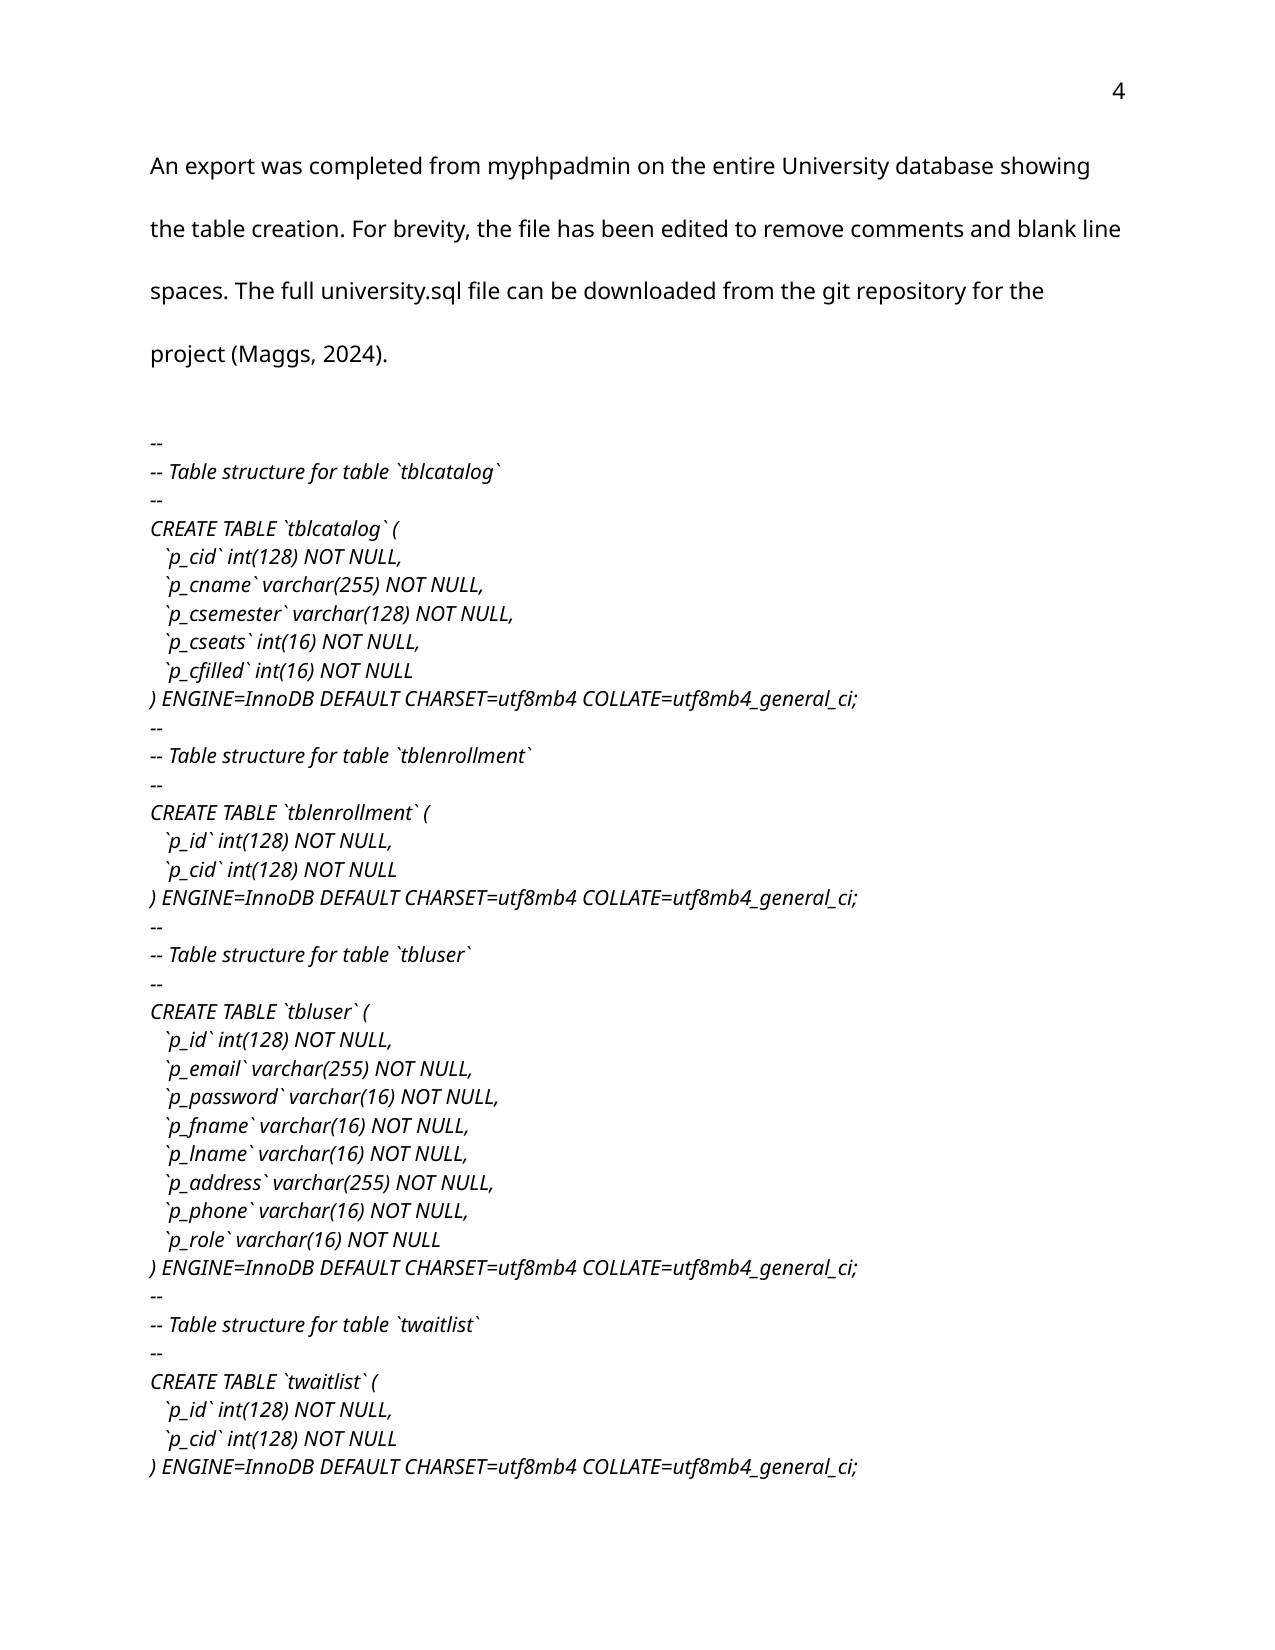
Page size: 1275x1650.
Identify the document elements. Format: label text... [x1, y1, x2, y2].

text CREATE TABLE `tblenrollment` ( [150, 798, 1125, 827]
text `p_cid` int(128) NOT NULL [150, 1424, 1125, 1452]
text `p_role` varchar(16) NOT NULL [150, 1225, 1125, 1253]
text `p_cid` int(128) NOT NULL [150, 855, 1125, 883]
text `p_cid` int(128) NOT NULL, [150, 542, 1125, 571]
text `p_fname` varchar(16) NOT NULL, [150, 1111, 1125, 1139]
text `p_csemester` varchar(128) NOT NULL, [150, 599, 1125, 627]
text CREATE TABLE `tblcatalog` ( [150, 514, 1125, 542]
text -- Table structure for table `tbluser` [150, 940, 1125, 969]
text `p_id` int(128) NOT NULL, [150, 1026, 1125, 1054]
text -- [150, 969, 1125, 997]
text `p_password` varchar(16) NOT NULL, [150, 1082, 1125, 1111]
text -- [150, 770, 1125, 798]
text -- Table structure for table `tblenrollment` [150, 741, 1125, 770]
text -- [150, 428, 1125, 457]
text `p_id` int(128) NOT NULL, [150, 1395, 1125, 1424]
text ) ENGINE=InnoDB DEFAULT CHARSET=utf8mb4 COLLATE=utf8mb4_general_ci; [150, 684, 1125, 713]
text -- [150, 912, 1125, 940]
text -- [150, 713, 1125, 741]
text CREATE TABLE `tbluser` ( [150, 997, 1125, 1026]
text -- [150, 1282, 1125, 1310]
text -- Table structure for table `twaitlist` [150, 1310, 1125, 1338]
text `p_cseats` int(16) NOT NULL, [150, 627, 1125, 656]
text -- [150, 485, 1125, 514]
text `p_id` int(128) NOT NULL, [150, 827, 1125, 855]
text CREATE TABLE `twaitlist` ( [150, 1367, 1125, 1395]
text ) ENGINE=InnoDB DEFAULT CHARSET=utf8mb4 COLLATE=utf8mb4_general_ci; [150, 1452, 1125, 1481]
text -- [150, 1338, 1125, 1367]
text ) ENGINE=InnoDB DEFAULT CHARSET=utf8mb4 COLLATE=utf8mb4_general_ci; [150, 1253, 1125, 1282]
text `p_email` varchar(255) NOT NULL, [150, 1054, 1125, 1082]
text ) ENGINE=InnoDB DEFAULT CHARSET=utf8mb4 COLLATE=utf8mb4_general_ci; [150, 883, 1125, 912]
text `p_address` varchar(255) NOT NULL, [150, 1168, 1125, 1196]
text `p_lname` varchar(16) NOT NULL, [150, 1139, 1125, 1168]
text `p_phone` varchar(16) NOT NULL, [150, 1196, 1125, 1225]
text `p_cfilled` int(16) NOT NULL [150, 656, 1125, 684]
text An export was completed from myphpadmin on the entire University database showing the table creation. For brevity, the file has been edited to remove comments and blank line spaces. The full university.sql file can be downloaded from the git repository for the project (Maggs, 2024). [150, 150, 1125, 369]
text -- Table structure for table `tblcatalog` [150, 457, 1125, 485]
text `p_cname` varchar(255) NOT NULL, [150, 571, 1125, 599]
